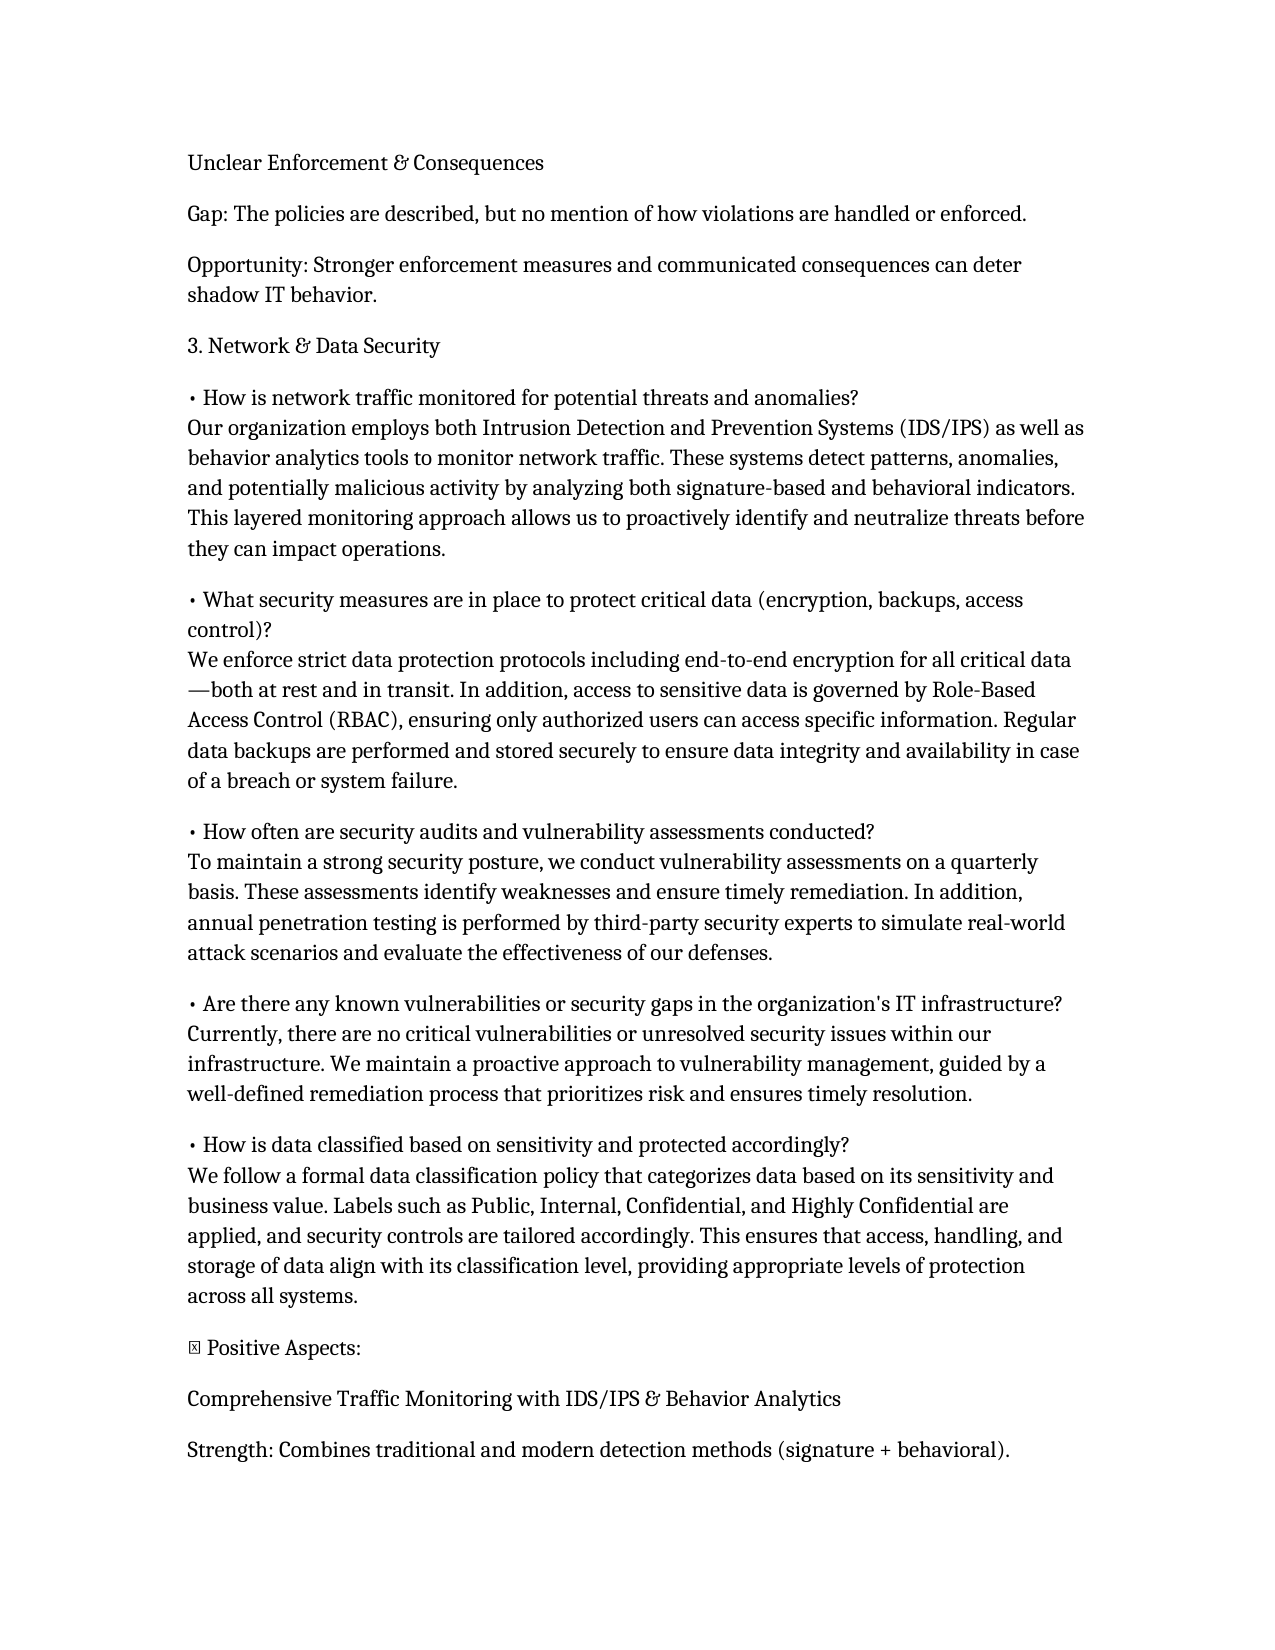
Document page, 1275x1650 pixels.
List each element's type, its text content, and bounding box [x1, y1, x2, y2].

text • How is network traffic monitored for potential threats and anomalies? Our organization employs both Intrusion Detection and Prevention Systems (IDS/IPS) as well as behavior analytics tools to monitor network traffic. These systems detect patterns, anomalies, and potentially malicious activity by analyzing both signature-based and behavioral indicators. This layered monitoring approach allows us to proactively identify and neutralize threats before they can impact operations. [187, 384, 1087, 562]
text Strength: Combines traditional and modern detection methods (signature + behavioral). [187, 1436, 1087, 1463]
text Gap: The policies are described, but no mention of how violations are handled or enforced. [187, 201, 1087, 227]
text ✅ Positive Aspects: [187, 1334, 1087, 1361]
text Comprehensive Traffic Monitoring with IDS/IPS & Behavior Analytics [187, 1385, 1087, 1412]
text • How is data classified based on sensitivity and protected accordingly? We follow a formal data classification policy that categorizes data based on its sensitivity and business value. Labels such as Public, Internal, Confidential, and Highly Confidential are applied, and security controls are tailored accordingly. This ensures that access, handling, and storage of data align with its classification level, providing appropriate levels of protection across all systems. [187, 1132, 1087, 1310]
text Unclear Enforcement & Consequences [187, 150, 1087, 176]
text • Are there any known vulnerabilities or security gaps in the organization's IT infrastructure? Currently, there are no critical vulnerabilities or unresolved security issues within our infrastructure. We maintain a proactive approach to vulnerability management, guided by a well-defined remediation process that prioritizes risk and ensures timely resolution. [187, 991, 1087, 1108]
text 3. Network & Data Security [187, 333, 1087, 360]
text Opportunity: Stronger enforcement measures and communicated consequences can deter shadow IT behavior. [187, 252, 1087, 309]
text • How often are security audits and vulnerability assessments conducted? To maintain a strong security posture, we conduct vulnerability assessments on a quarterly basis. These assessments identify weaknesses and ensure timely remediation. In addition, annual penetration testing is performed by third-party security experts to simulate real-world attack scenarios and evaluate the effectiveness of our defenses. [187, 819, 1087, 966]
text • What security measures are in place to protect critical data (encryption, backups, access control)? We enforce strict data protection protocols including end-to-end encryption for all critical data—both at rest and in transit. In addition, access to sensitive data is governed by Role-Based Access Control (RBAC), ensuring only authorized users can access specific information. Regular data backups are performed and stored securely to ensure data integrity and availability in case of a breach or system failure. [187, 586, 1087, 794]
